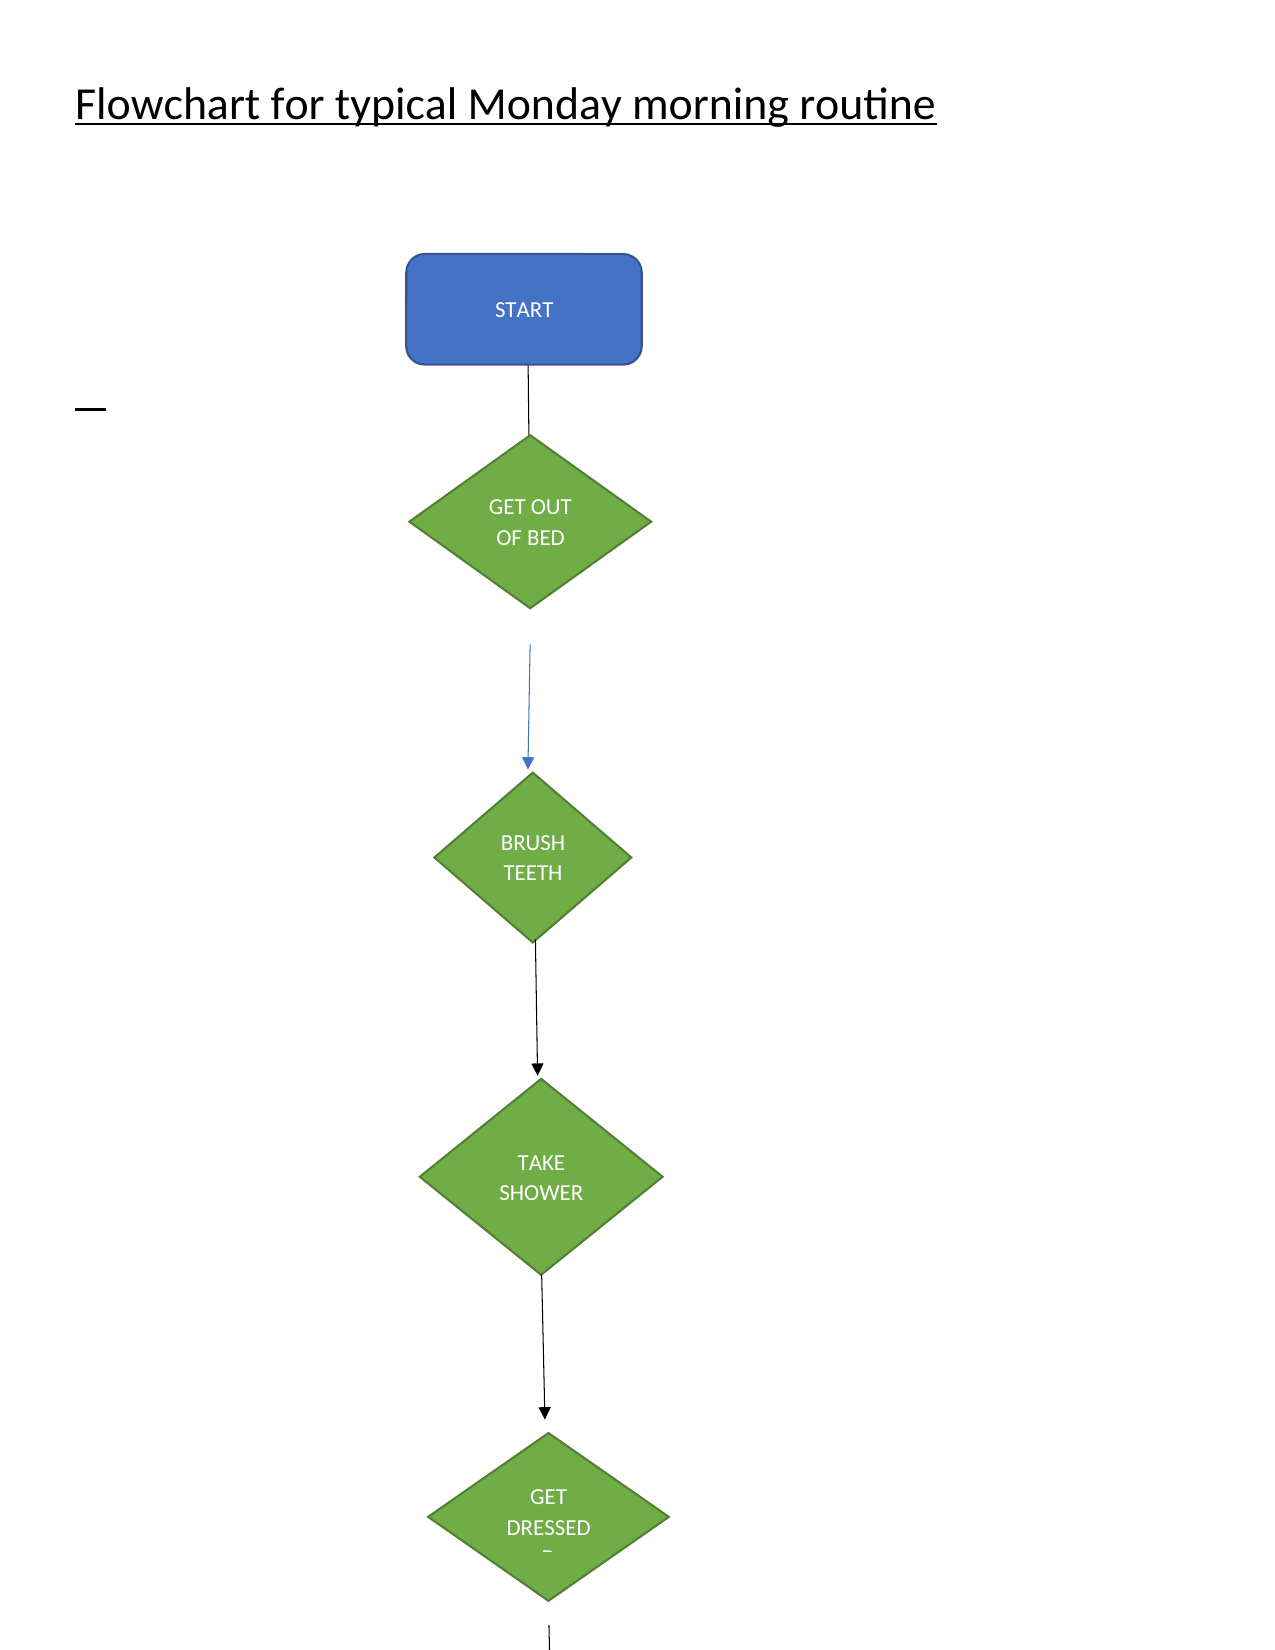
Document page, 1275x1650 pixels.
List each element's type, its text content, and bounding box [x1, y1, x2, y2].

text Flowchart for typical Monday morning routine [75, 75, 1200, 131]
